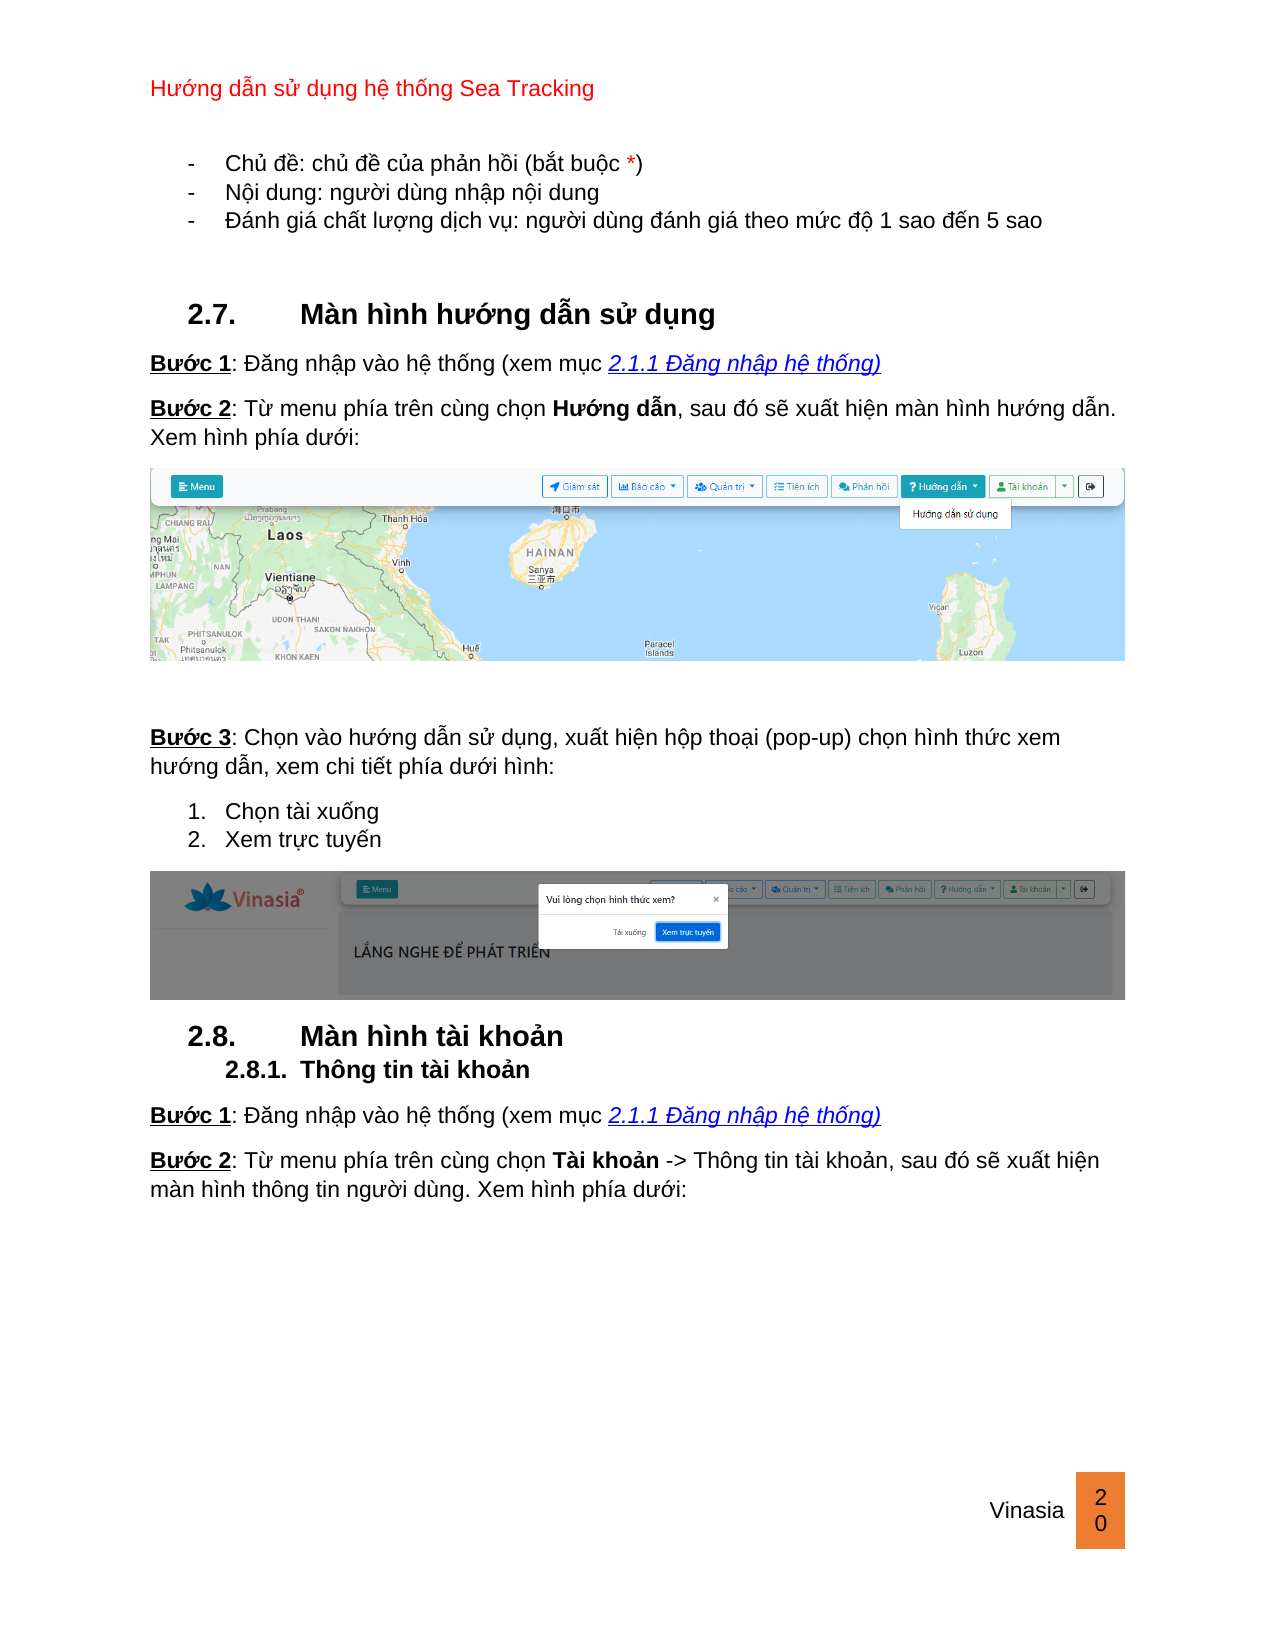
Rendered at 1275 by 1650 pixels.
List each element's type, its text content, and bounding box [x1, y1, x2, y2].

text Bước 2: Từ menu phía trên cùng chọn Hướng dẫn, sau đó sẽ xuất hiện màn hình hướng dẫn. Xem hình phía dưới: [150, 395, 1125, 450]
list Chủ đề: chủ đề của phản hồi (bắt buộc *) [187, 150, 1125, 176]
text Bước 1: Đăng nhập vào hệ thống (xem mục 2.1.1 Đăng nhập hệ thống) [150, 1102, 1125, 1129]
list Đánh giá chất lượng dịch vụ: người dùng đánh giá theo mức độ 1 sao đến 5 sao [187, 207, 1125, 233]
text Bước 2: Từ menu phía trên cùng chọn Tài khoản -> Thông tin tài khoản, sau đó sẽ xuất hiện màn hình thông tin người dùng. Xem hình phía dưới: [150, 1147, 1125, 1202]
picture [150, 871, 1125, 1000]
text Bước 3: Chọn vào hướng dẫn sử dụng, xuất hiện hộp thoại (pop-up) chọn hình thức xem hướng dẫn, xem chi tiết phía dưới hình: [150, 724, 1125, 779]
picture [150, 468, 1125, 661]
text Bước 1: Đăng nhập vào hệ thống (xem mục 2.1.1 Đăng nhập hệ thống) [150, 350, 1125, 376]
list Chọn tài xuống [187, 798, 1125, 824]
list Nội dung: người dùng nhập nội dung [187, 178, 1125, 205]
list Thông tin tài khoản [225, 1055, 1125, 1083]
list Màn hình tài khoản [187, 1018, 1125, 1052]
list Màn hình hướng dẫn sử dụng [187, 297, 1125, 331]
list Xem trực tuyến [187, 826, 1125, 853]
